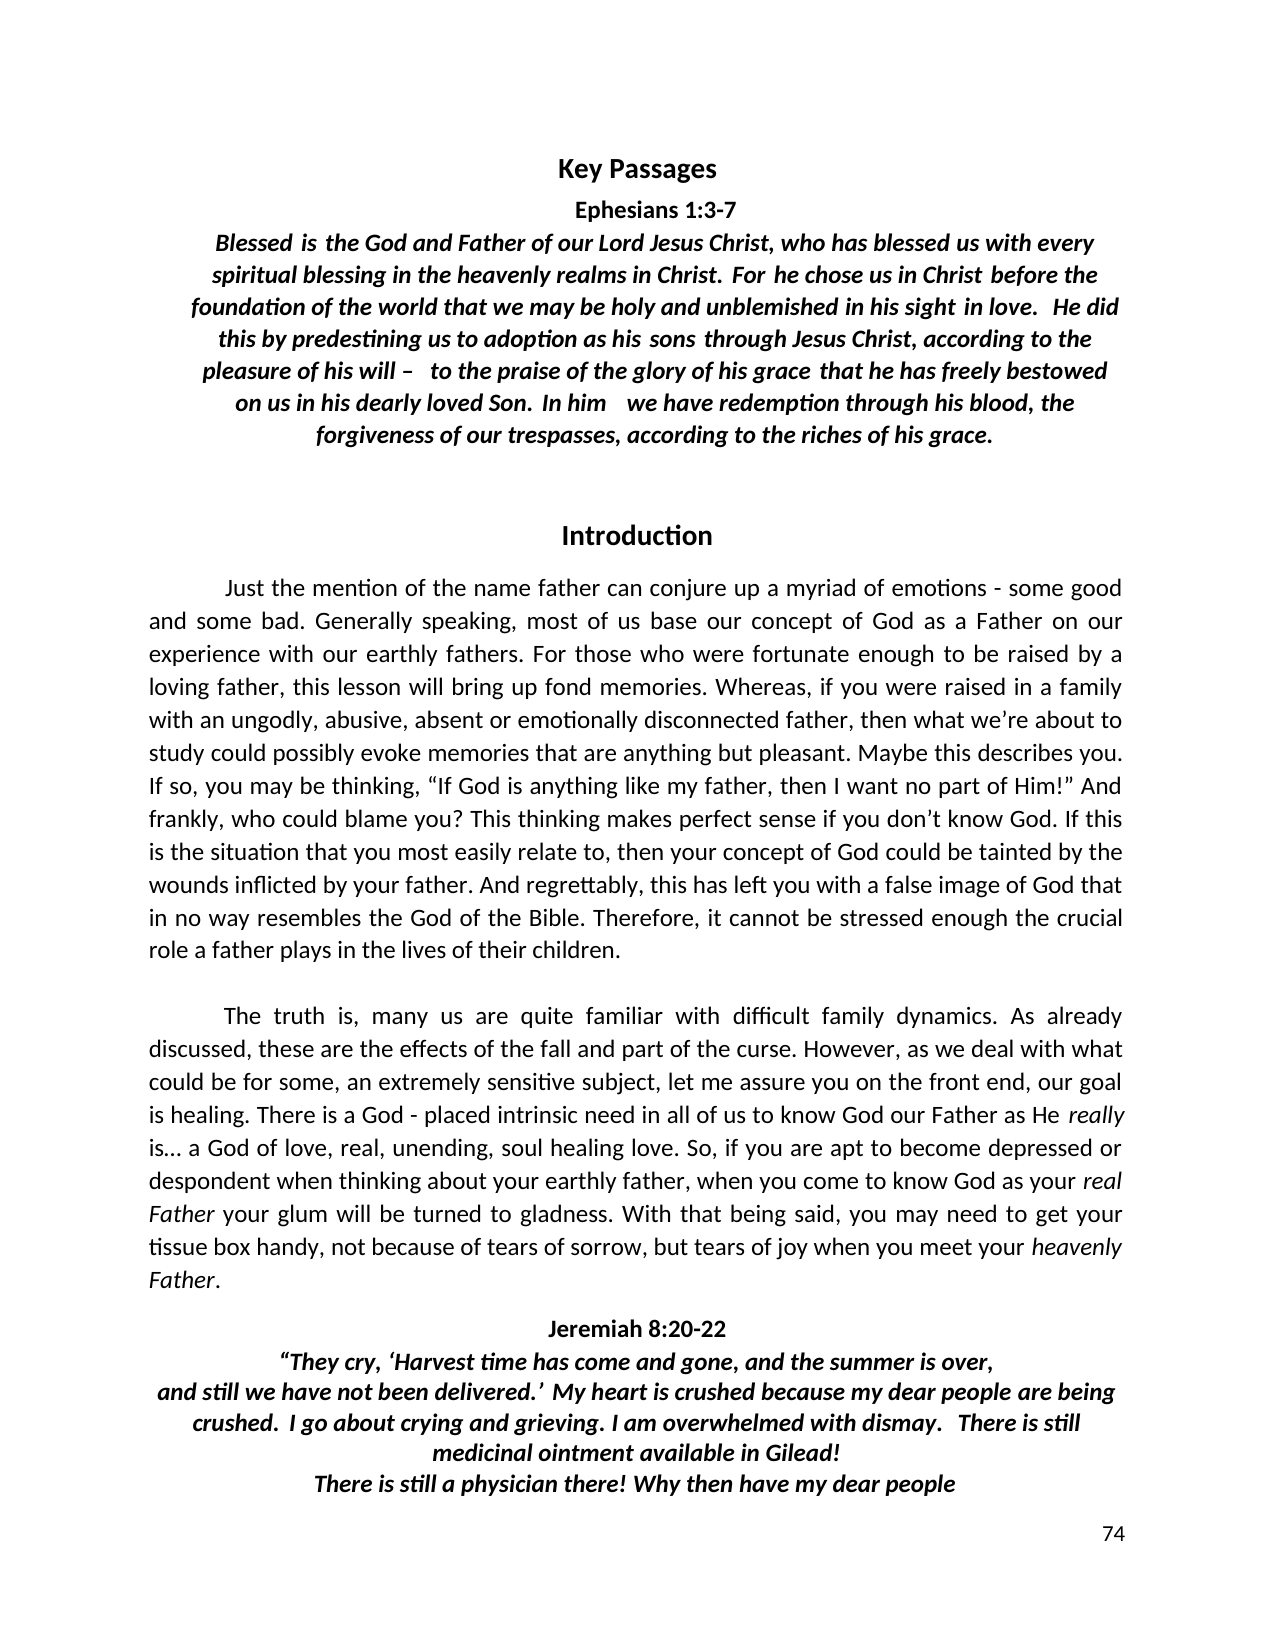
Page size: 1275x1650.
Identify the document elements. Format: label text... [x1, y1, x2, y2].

text Blessed is the God and Father of our Lord Jesus Christ, who has blessed us with every spiritual blessing in the heavenly realms in Christ. For he chose us in Christ before the foundation of the world that we may be holy and unblemished in his sight in love. He did this by predestining us to adoption as his sons through Jesus Christ, according to the pleasure of his will – to the praise of the glory of his grace that he has freely bestowed on us in his dearly loved Son. In him we have redemption through his blood, the forgiveness of our trespasses, according to the riches of his grace. [187, 227, 1125, 449]
text “They cry, ‘Harvest time has come and gone, and the summer is over, [150, 1346, 1125, 1376]
text Ephesians 1:3-7 [187, 195, 1125, 225]
subtitle Key Passages [187, 150, 1087, 186]
text and still we have not been delivered.’ My heart is crushed because my dear people are being crushed. I go about crying and grieving. I am overwhelmed with dismay. There is still medicinal ointment available in Gilead! [150, 1376, 1125, 1468]
text There is still a physician there! Why then have my dear people [150, 1468, 1125, 1498]
subtitle Introduction [150, 517, 1124, 552]
text Jeremiah 8:20-22 [152, 1313, 1122, 1344]
text The truth is, many us are quite familiar with difficult family dynamics. As already discussed, these are the effects of the fall and part of the curse. However, as we deal with what could be for some, an extremely sensitive subject, let me assure you on the front end, our goal is healing. There is a God - placed intrinsic need in all of us to know God our Father as He really is… a God of love, real, unending, soul healing love. So, if you are apt to become depressed or despondent when thinking about your earthly father, when you come to know God as your real Father your glum will be turned to gladness. With that being said, you may need to get your tissue box handy, not because of tears of sorrow, but tears of joy when you meet your heavenly Father. [148, 1001, 1124, 1294]
text Just the mention of the name father can conjure up a myriad of emotions - some good and some bad. Generally speaking, most of us base our concept of God as a Father on our experience with our earthly fathers. For those who were fortunate enough to be raised by a loving father, this lesson will bring up fond memories. Whereas, if you were raised in a family with an ungodly, abusive, absent or emotionally disconnected father, then what we’re about to study could possibly evoke memories that are anything but pleasant. Maybe this describes you. If so, you may be thinking, “If God is anything like my father, then I want no part of Him!” And frankly, who could blame you? This thinking makes perfect sense if you don’t know God. If this is the situation that you most easily relate to, then your concept of God could be tainted by the wounds inflicted by your father. And regrettably, this has left you with a false image of God that in no way resembles the God of the Bible. Therefore, it cannot be stressed enough the crucial role a father plays in the lives of their children. [148, 573, 1124, 965]
